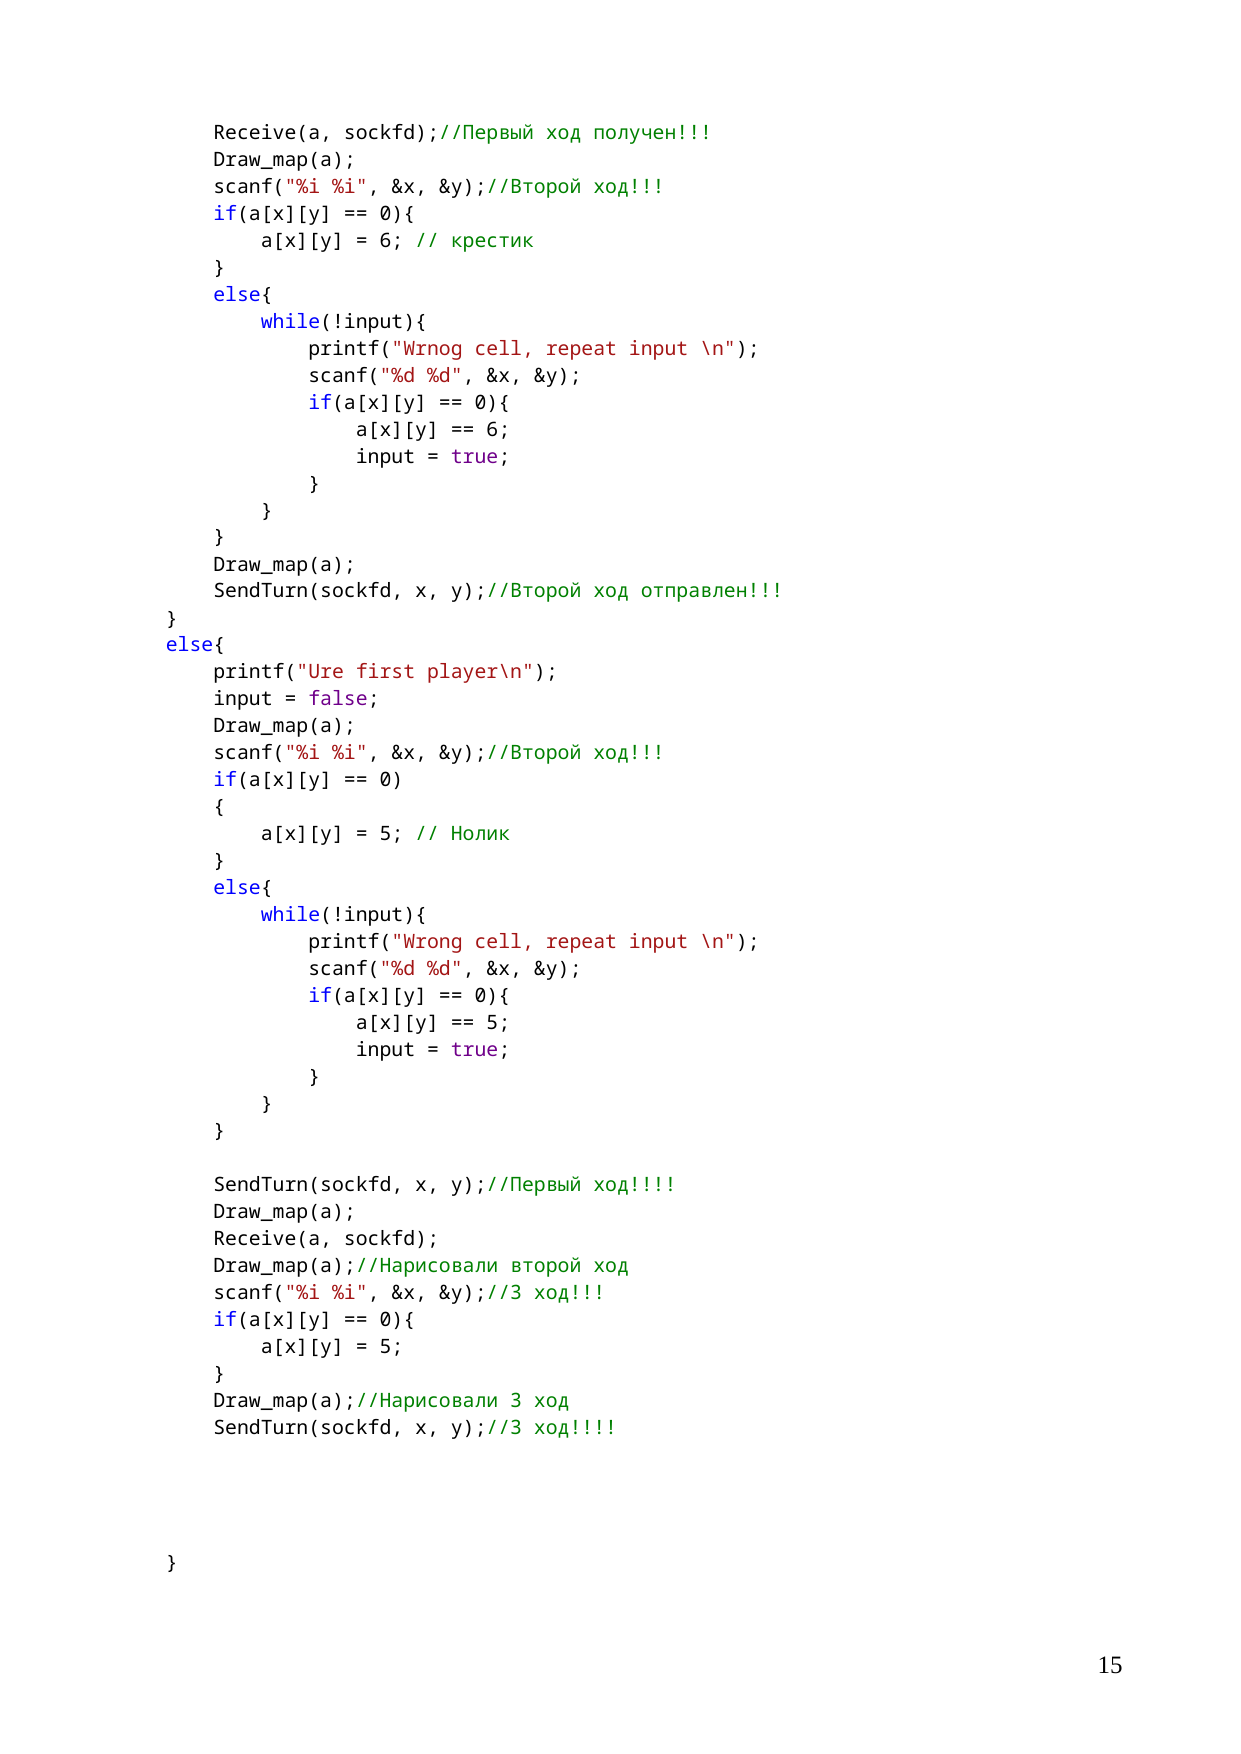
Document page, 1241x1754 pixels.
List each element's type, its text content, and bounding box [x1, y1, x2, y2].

text scanf("%i %i", &x, &y);//Второй ход!!! [118, 739, 1122, 766]
text printf("Wrnog cell, repeat input \n"); [118, 334, 1122, 361]
text a[x][y] == 6; [118, 415, 1122, 442]
text a[x][y] = 5; // Нолик [118, 819, 1122, 847]
text Draw_map(a);//Нарисовали 3 ход [118, 1386, 1122, 1413]
text Receive(a, sockfd); [118, 1224, 1122, 1251]
text } [118, 847, 1122, 873]
text SendTurn(sockfd, x, y);//Второй ход отправлен!!! [118, 577, 1122, 604]
text if(a[x][y] == 0){ [118, 199, 1122, 226]
text } [118, 604, 1122, 631]
text scanf("%i %i", &x, &y);//Второй ход!!! [118, 172, 1122, 199]
text scanf("%d %d", &x, &y); [118, 361, 1122, 388]
text if(a[x][y] == 0) [118, 766, 1122, 793]
text } [118, 253, 1122, 280]
text scanf("%i %i", &x, &y);//3 ход!!! [118, 1278, 1122, 1305]
text { [118, 793, 1122, 819]
text } [118, 1062, 1122, 1089]
text while(!input){ [118, 901, 1122, 927]
text while(!input){ [118, 307, 1122, 334]
text input = false; [118, 685, 1122, 712]
text } [118, 496, 1122, 523]
text Draw_map(a); [118, 712, 1122, 739]
text else{ [118, 873, 1122, 901]
text input = true; [118, 442, 1122, 469]
text if(a[x][y] == 0){ [118, 388, 1122, 415]
text Draw_map(a); [118, 145, 1122, 172]
text printf("Wrong cell, repeat input \n"); [118, 927, 1122, 954]
text SendTurn(sockfd, x, y);//3 ход!!!! [118, 1413, 1122, 1440]
text else{ [118, 631, 1122, 658]
text SendTurn(sockfd, x, y);//Первый ход!!!! [118, 1170, 1122, 1197]
text } [118, 1548, 1122, 1575]
text if(a[x][y] == 0){ [118, 1305, 1122, 1332]
text else{ [118, 280, 1122, 307]
text Draw_map(a); [118, 1197, 1122, 1224]
text } [118, 1089, 1122, 1116]
text } [118, 523, 1122, 550]
text } [118, 1359, 1122, 1386]
text } [118, 1116, 1122, 1143]
text a[x][y] = 6; // крестик [118, 226, 1122, 253]
text input = true; [118, 1035, 1122, 1062]
text a[x][y] == 5; [118, 1008, 1122, 1035]
text Draw_map(a); [118, 550, 1122, 577]
text printf("Ure first player\n"); [118, 658, 1122, 685]
text if(a[x][y] == 0){ [118, 981, 1122, 1008]
text a[x][y] = 5; [118, 1332, 1122, 1359]
text Draw_map(a);//Нарисовали второй ход [118, 1251, 1122, 1278]
text scanf("%d %d", &x, &y); [118, 954, 1122, 981]
text Receive(a, sockfd);//Первый ход получен!!! [118, 118, 1122, 145]
text } [118, 469, 1122, 496]
